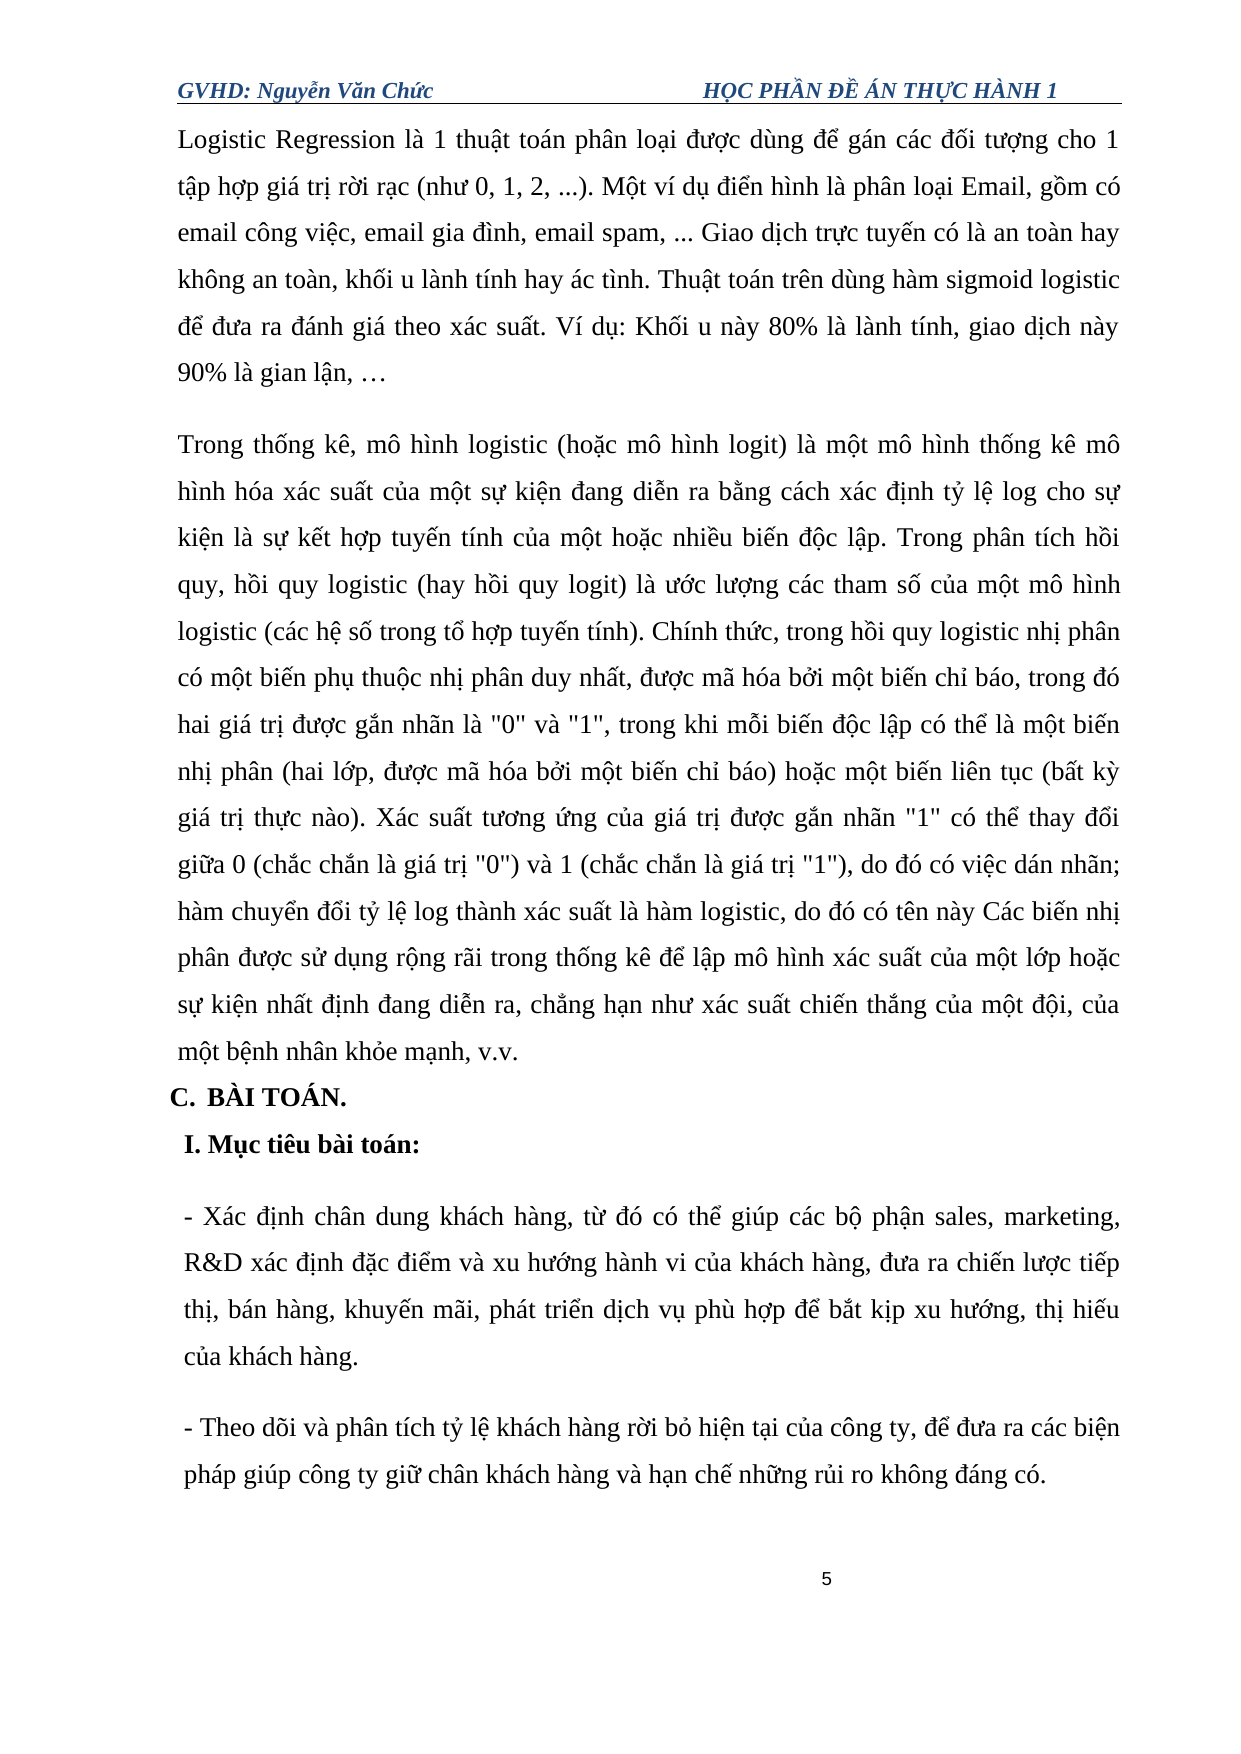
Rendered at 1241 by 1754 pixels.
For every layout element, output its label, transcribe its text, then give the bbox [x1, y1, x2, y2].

list Mục tiêu bài toán: [184, 1128, 1122, 1159]
text - Xác định chân dung khách hàng, từ đó có thể giúp các bộ phận sales, marketing, R&D xác định đặc điểm và xu hướng hành vi của khách hàng, đưa ra chiến lược tiếp thị, bán hàng, khuyến mãi, phát triển dịch vụ phù hợp để bắt kịp xu hướng, thị hiếu của khách hàng. [184, 1199, 1122, 1371]
list - Theo dõi và phân tích tỷ lệ khách hàng rời bỏ hiện tại của công ty, để đưa ra các biện pháp giúp công ty giữ chân khách hàng và hạn chế những rủi ro không đáng có. [184, 1411, 1122, 1489]
text Trong thống kê, mô hình logistic (hoặc mô hình logit) là một mô hình thống kê mô hình hóa xác suất của một sự kiện đang diễn ra bằng cách xác định tỷ lệ log cho sự kiện là sự kết hợp tuyến tính của một hoặc nhiều biến độc lập. Trong phân tích hồi quy, hồi quy logistic (hay hồi quy logit) là ước lượng các tham số của một mô hình logistic (các hệ số trong tổ hợp tuyến tính). Chính thức, trong hồi quy logistic nhị phân có một biến phụ thuộc nhị phân duy nhất, được mã hóa bởi một biến chỉ báo, trong đó hai giá trị được gắn nhãn là "0" và "1", trong khi mỗi biến độc lập có thể là một biến nhị phân (hai lớp, được mã hóa bởi một biến chỉ báo) hoặc một biến liên tục (bất kỳ giá trị thực nào). Xác suất tương ứng của giá trị được gắn nhãn "1" có thể thay đổi giữa 0 (chắc chắn là giá trị "0") và 1 (chắc chắn là giá trị "1"), do đó có việc dán nhãn; hàm chuyển đổi tỷ lệ log thành xác suất là hàm logistic, do đó có tên này Các biến nhị phân được sử dụng rộng rãi trong thống kê để lập mô hình xác suất của một lớp hoặc sự kiện nhất định đang diễn ra, chẳng hạn như xác suất chiến thắng của một đội, của một bệnh nhân khỏe mạnh, v.v. [177, 428, 1122, 1066]
list BÀI TOÁN. [169, 1081, 1122, 1112]
text Logistic Regression là 1 thuật toán phân loại được dùng để gán các đối tượng cho 1 tập hợp giá trị rời rạc (như 0, 1, 2, ...). Một ví dụ điển hình là phân loại Email, gồm có email công việc, email gia đình, email spam, ... Giao dịch trực tuyến có là an toàn hay không an toàn, khối u lành tính hay ác tình. Thuật toán trên dùng hàm sigmoid logistic để đưa ra đánh giá theo xác suất. Ví dụ: Khối u này 80% là lành tính, giao dịch này 90% là gian lận, … [177, 123, 1122, 387]
